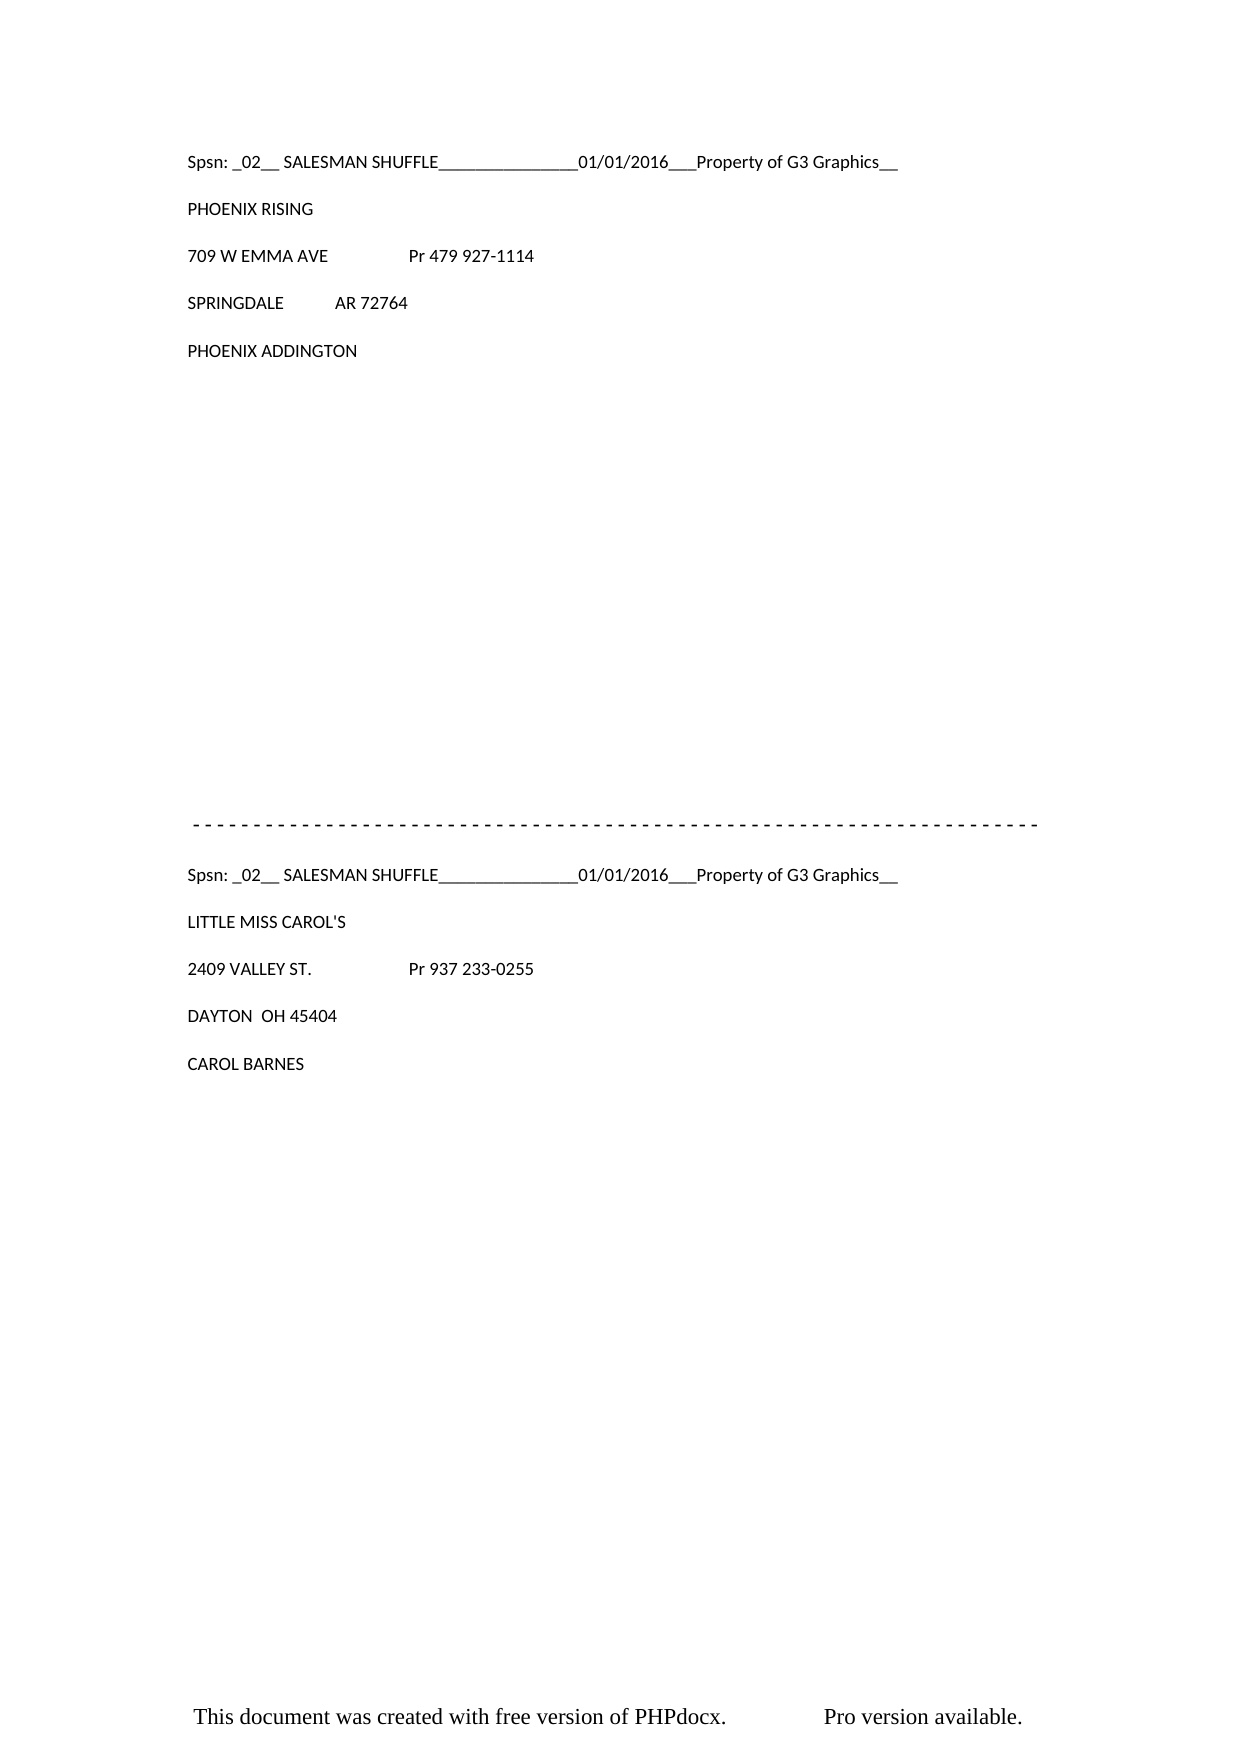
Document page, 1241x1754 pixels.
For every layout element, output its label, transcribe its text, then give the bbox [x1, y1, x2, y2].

text DAYTON OH 45404 [187, 1005, 1053, 1028]
text Spsn: _02__ SALESMAN SHUFFLE_______________01/01/2016___Property of G3 Graphics__ [187, 150, 1053, 173]
text 709 W EMMA AVE Pr 479 927-1114 [187, 244, 1053, 267]
text - - - - - - - - - - - - - - - - - - - - - - - - - - - - - - - - - - - - - - - - - - - - - - - - - - - - - - - - - - - - - - - - - - - - - - [187, 810, 1053, 838]
text PHOENIX RISING [187, 197, 1053, 220]
text CAROL BARNES [187, 1052, 1053, 1075]
text 2409 VALLEY ST. Pr 937 233-0255 [187, 957, 1053, 980]
text SPRINGDALE AR 72764 [187, 292, 1053, 314]
text PHOENIX ADDINGTON [187, 339, 1053, 362]
text LITTLE MISS CAROL'S [187, 910, 1053, 933]
text Spsn: _02__ SALESMAN SHUFFLE_______________01/01/2016___Property of G3 Graphics__ [187, 863, 1053, 886]
